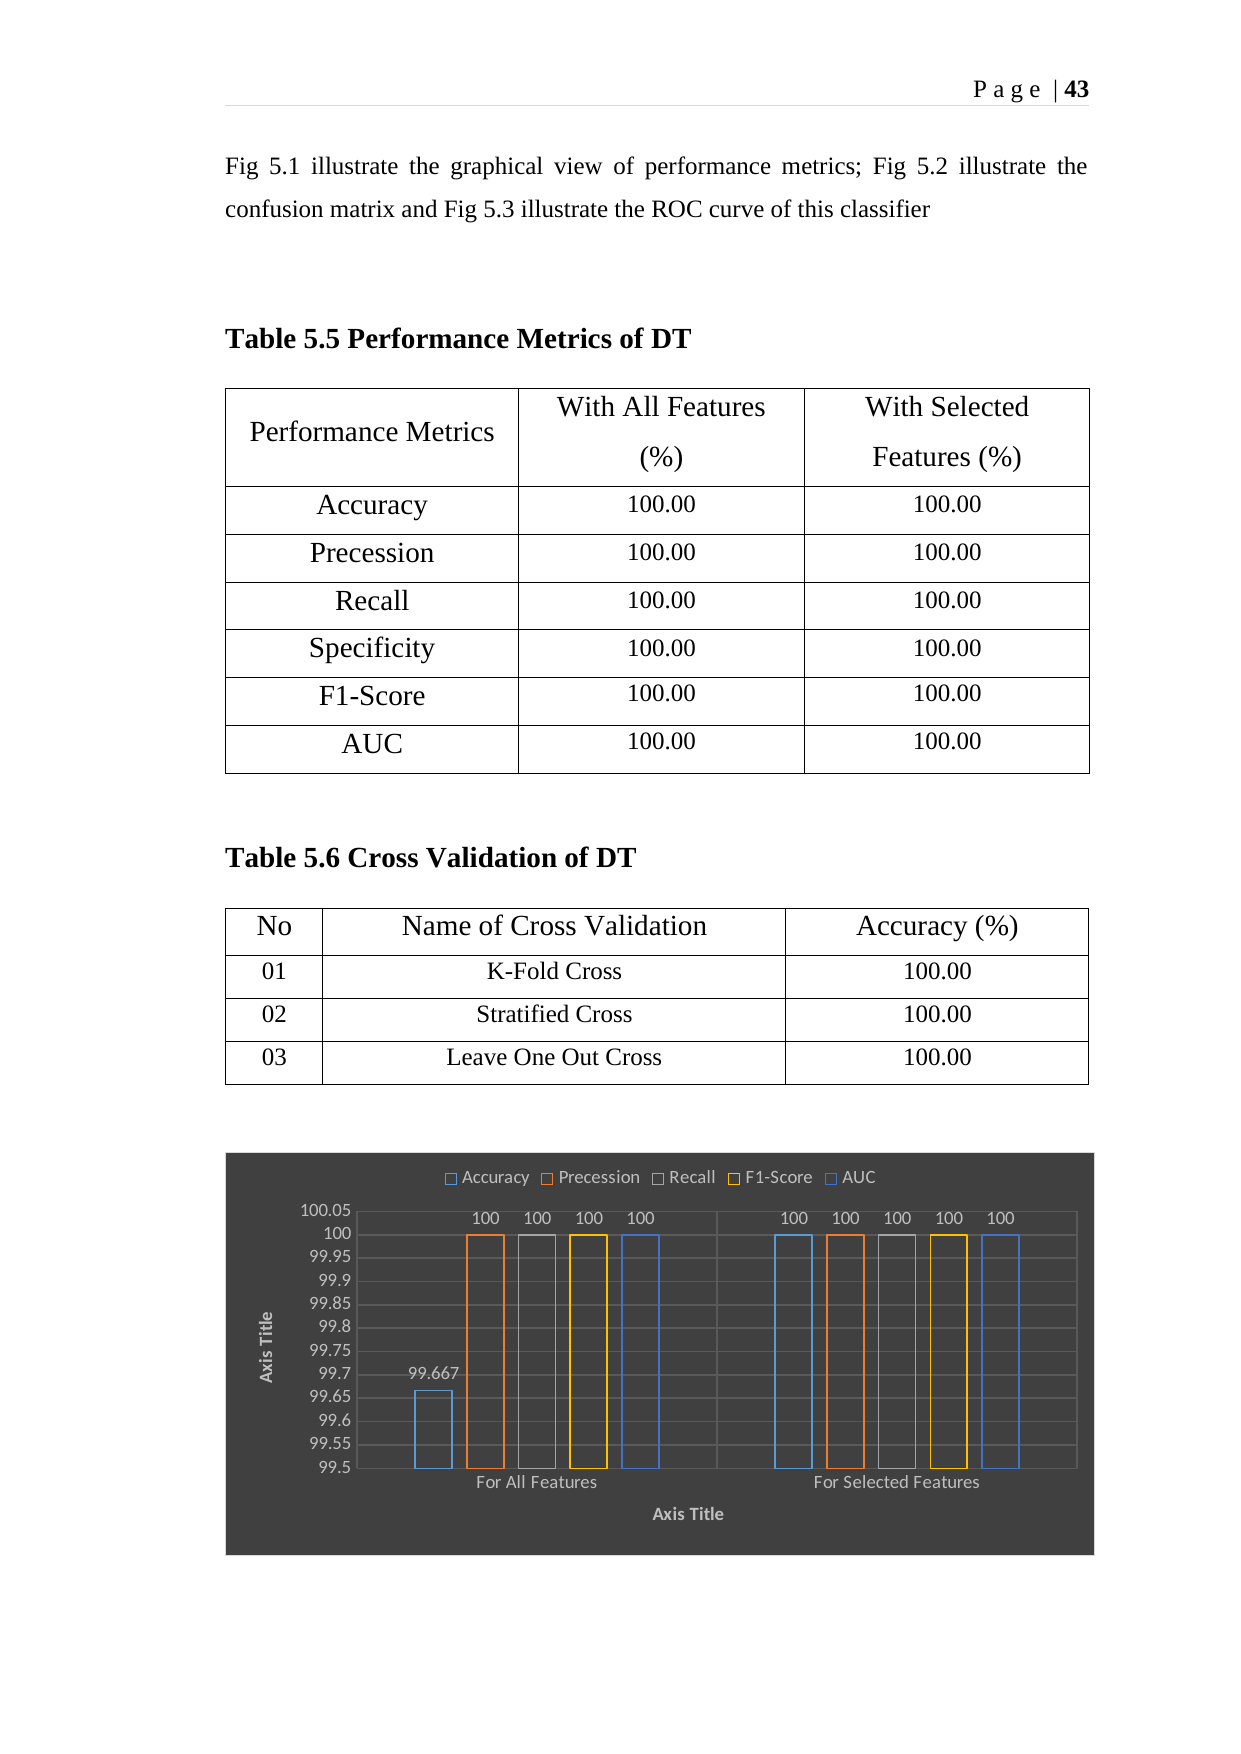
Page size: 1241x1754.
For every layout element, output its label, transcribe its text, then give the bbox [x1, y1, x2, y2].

table_cell Stratified Cross [323, 999, 785, 1041]
table_cell 100.00 [805, 583, 1089, 629]
table_header Name of Cross Validation [323, 909, 785, 955]
table_cell 03 [226, 1042, 322, 1084]
text Fig 5.1 illustrate the graphical view of performance metrics; Fig 5.2 illustrate the confusion matrix and Fig 5.3 illustrate the ROC curve of this classifier [225, 151, 1089, 223]
table_cell 100.00 [805, 726, 1089, 772]
table_cell 100.00 [519, 630, 804, 677]
table_cell 100.00 [805, 630, 1089, 677]
table_cell 02 [226, 999, 322, 1041]
table_cell 100.00 [519, 726, 804, 772]
table_cell Recall [226, 583, 518, 629]
table_cell 100.00 [805, 678, 1089, 725]
table_cell Leave One Out Cross [323, 1042, 785, 1084]
table_cell 100.00 [805, 535, 1089, 582]
table_header With All Features (%) [519, 389, 804, 486]
table_cell 100.00 [519, 535, 804, 582]
table_cell 100.00 [786, 999, 1088, 1041]
table_cell 100.00 [519, 487, 804, 534]
table_header Accuracy (%) [786, 909, 1088, 955]
table_cell 100.00 [805, 487, 1089, 534]
table_header No [226, 909, 322, 955]
table_cell F1-Score [226, 678, 518, 725]
table_cell AUC [226, 726, 518, 772]
table_cell K-Fold Cross [323, 956, 785, 998]
table_cell 100.00 [786, 956, 1088, 998]
table_header Performance Metrics [226, 389, 518, 486]
table_cell 100.00 [786, 1042, 1088, 1084]
table_cell Specificity [226, 630, 518, 677]
table_cell Precession [226, 535, 518, 582]
text Table 5.5 Performance Metrics of DT [225, 321, 1089, 355]
table_cell 01 [226, 956, 322, 998]
text Table 5.6 Cross Validation of DT [225, 840, 1089, 874]
table_cell 100.00 [519, 583, 804, 629]
table_header With Selected Features (%) [805, 389, 1089, 486]
table_cell 100.00 [519, 678, 804, 725]
table_cell Accuracy [226, 487, 518, 534]
